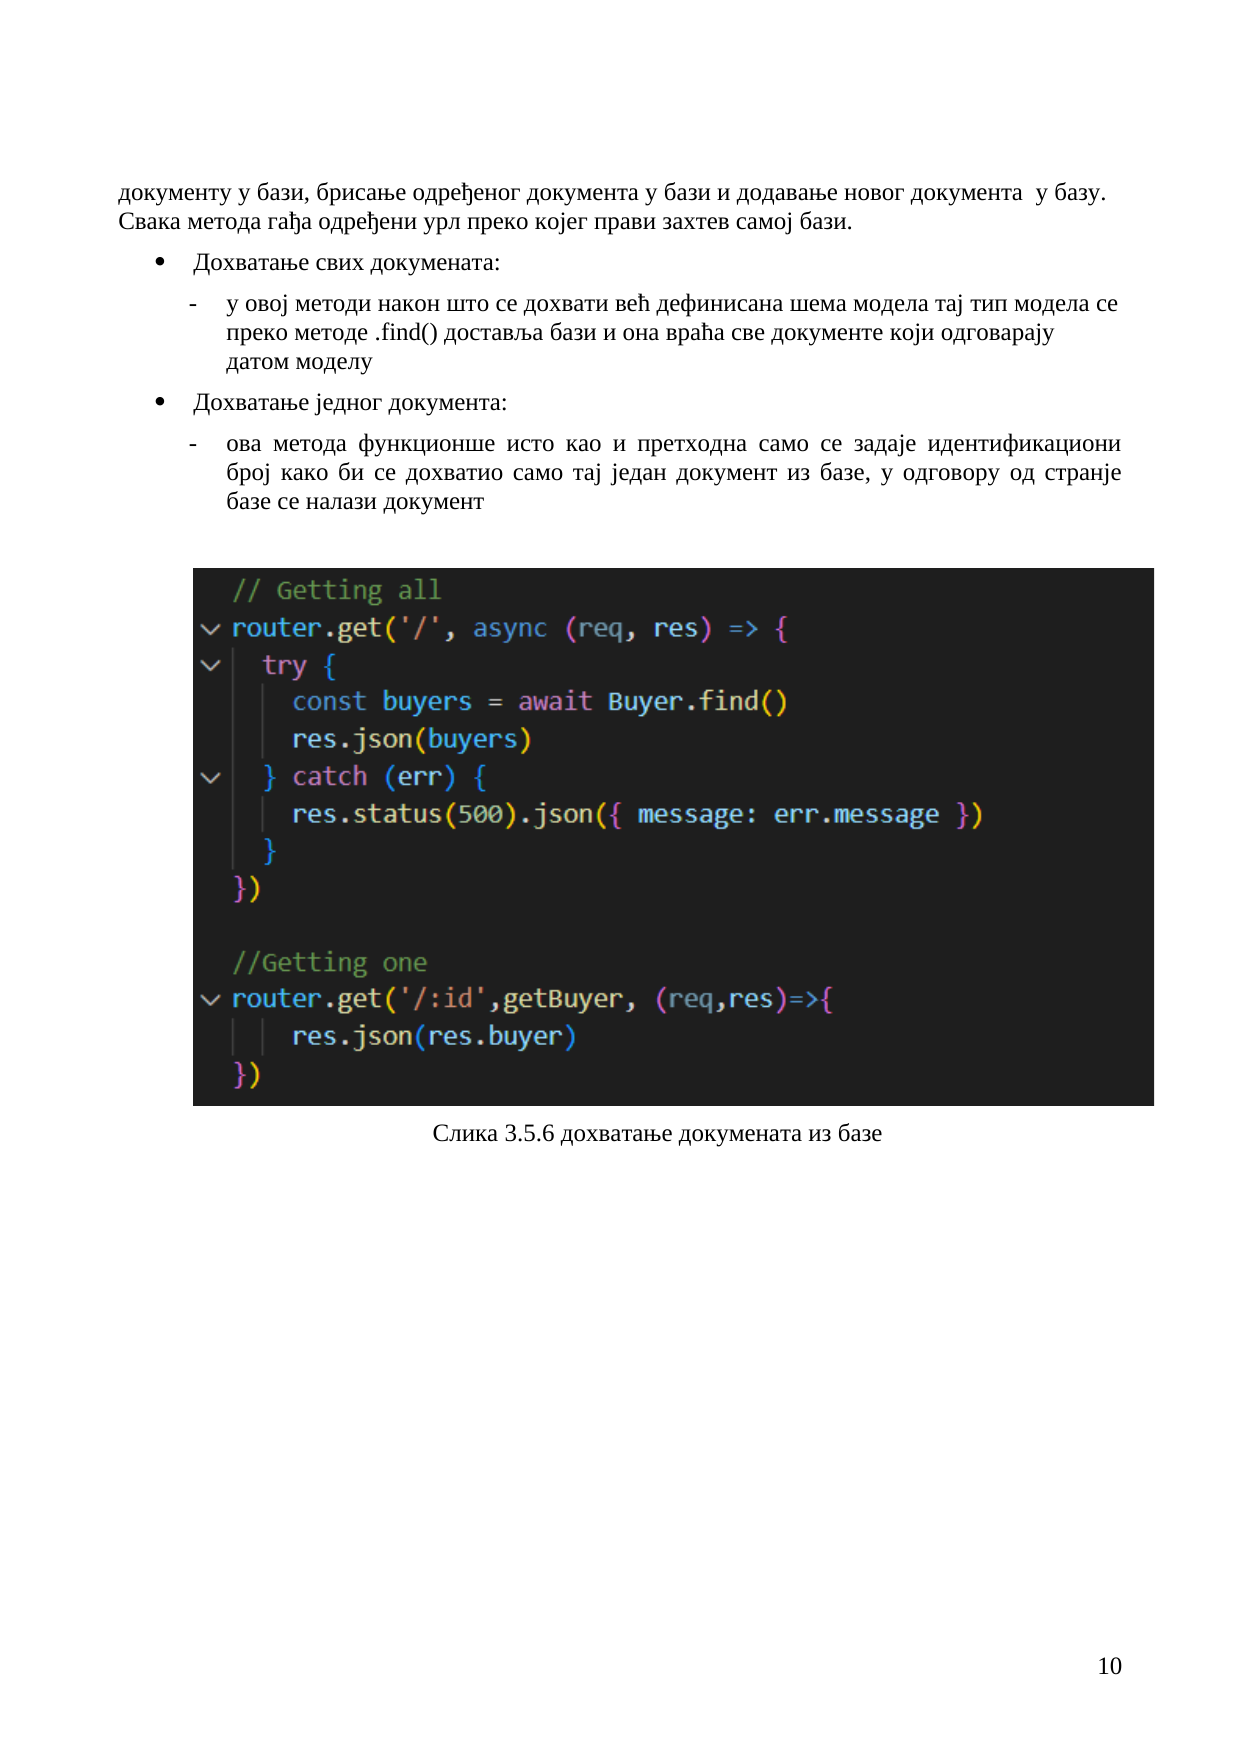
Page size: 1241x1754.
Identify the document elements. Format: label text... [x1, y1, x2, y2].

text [118, 177, 1122, 235]
picture [193, 568, 1155, 1106]
list у овој методи након што се дохвати већ дефинисана шема модела тај тип модела се преко методе .find() доставља бази и она враћа све документе који одговарају датом моделу [189, 288, 1122, 375]
text Слика 3.5.6 дохватање докумената из базе [193, 1118, 1122, 1147]
list Дохватање свих докумената: [156, 247, 1122, 276]
list Дохватање једног документа: [156, 387, 1122, 416]
list ова метода функционше исто као и претходна само се задаје идентификациони број како би се дохватио само тај један документ из базе, у одговору од странје базе се налази документ [189, 428, 1122, 515]
